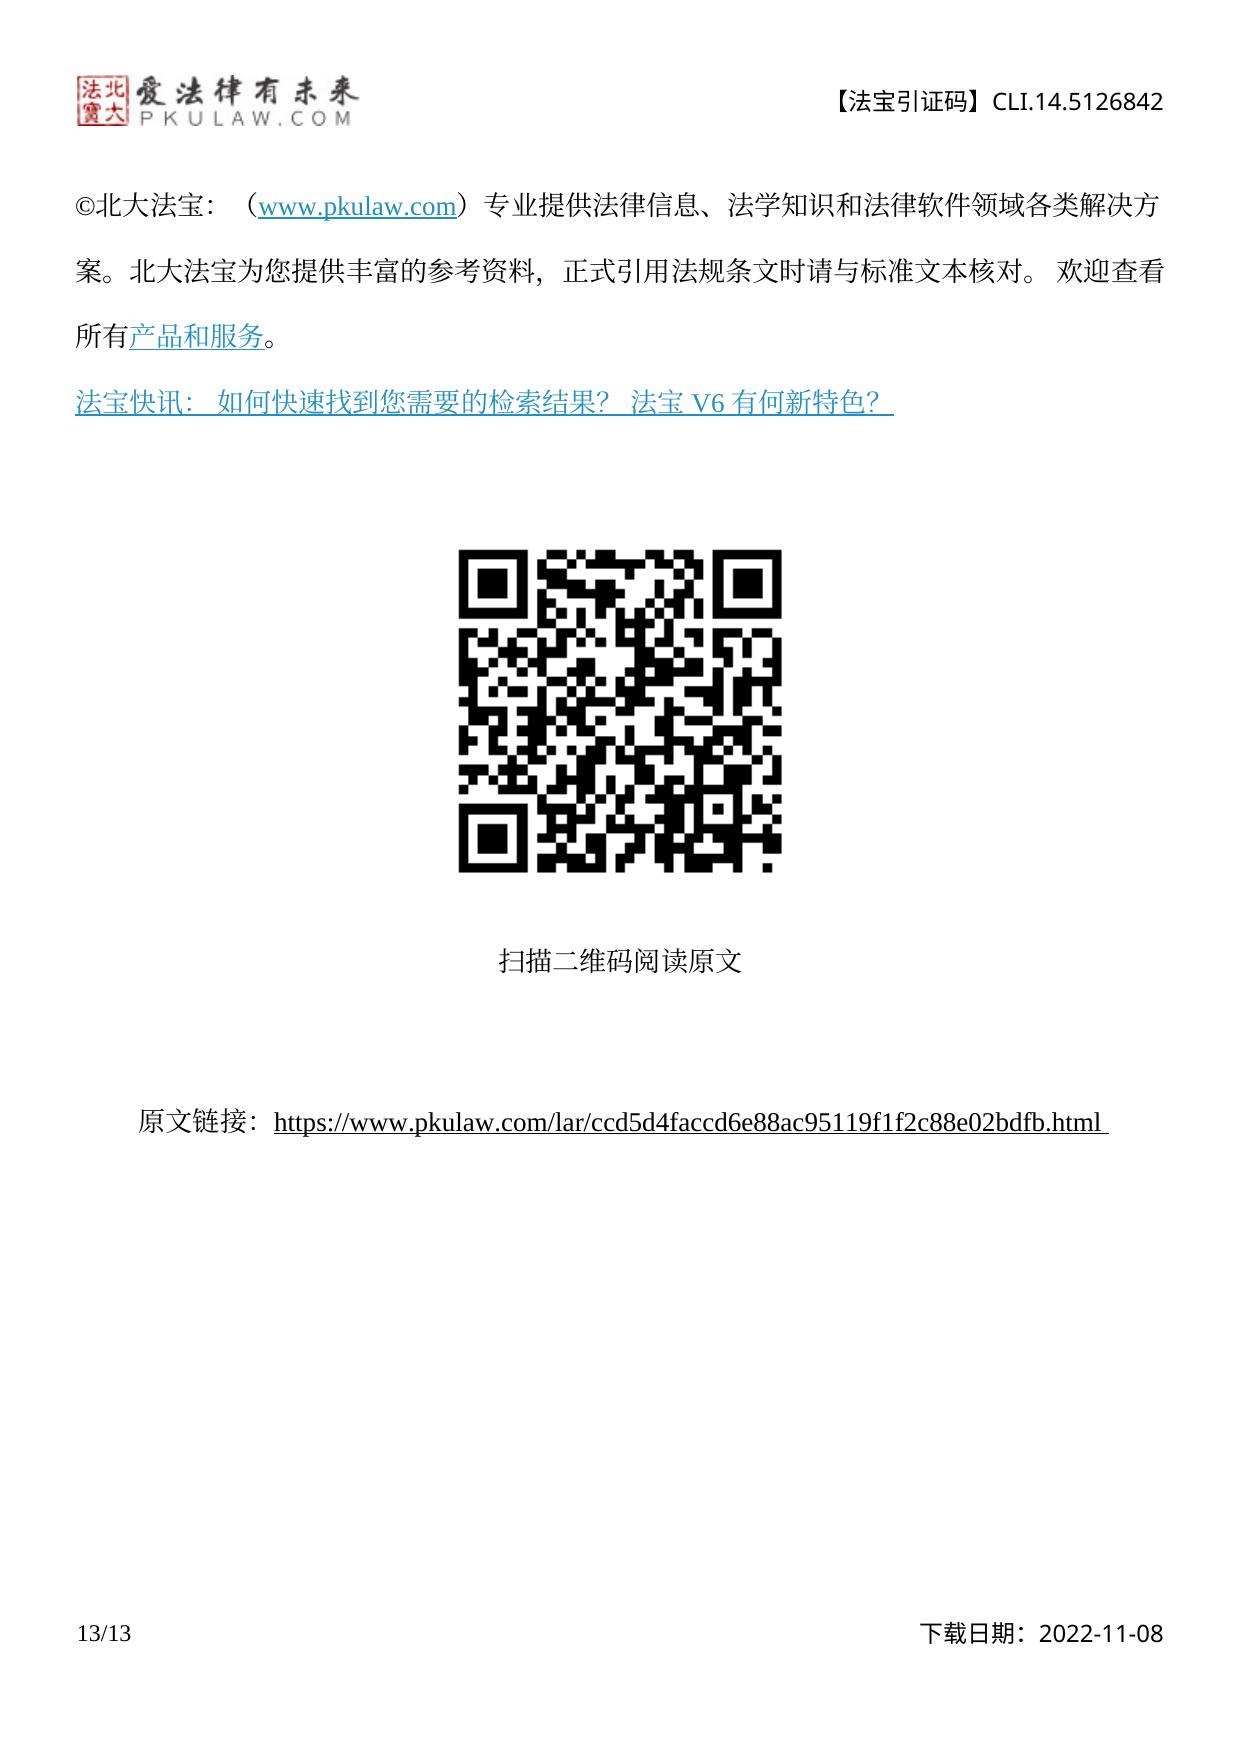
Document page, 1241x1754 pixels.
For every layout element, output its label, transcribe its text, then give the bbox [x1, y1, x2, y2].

picture [76, 75, 361, 126]
text 扫描二维码阅读原文 [169, 912, 1071, 978]
picture [420, 511, 821, 912]
text 原文链接：https://www.pkulaw.com/lar/ccd5d4faccd6e88ac95119f1f2c88e02bdfb.html [75, 1071, 1165, 1137]
text ©北大法宝：（www.pkulaw.com）专业提供法律信息、法学知识和法律软件领域各类解决方案。北大法宝为您提供丰富的参考资料，正式引用法规条文时请与标准文本核对。 欢迎查看所有产品和服务。 法宝快讯： 如何快速找到您需要的检索结果？ 法宝 V6 有何新特色？ [75, 156, 1165, 418]
